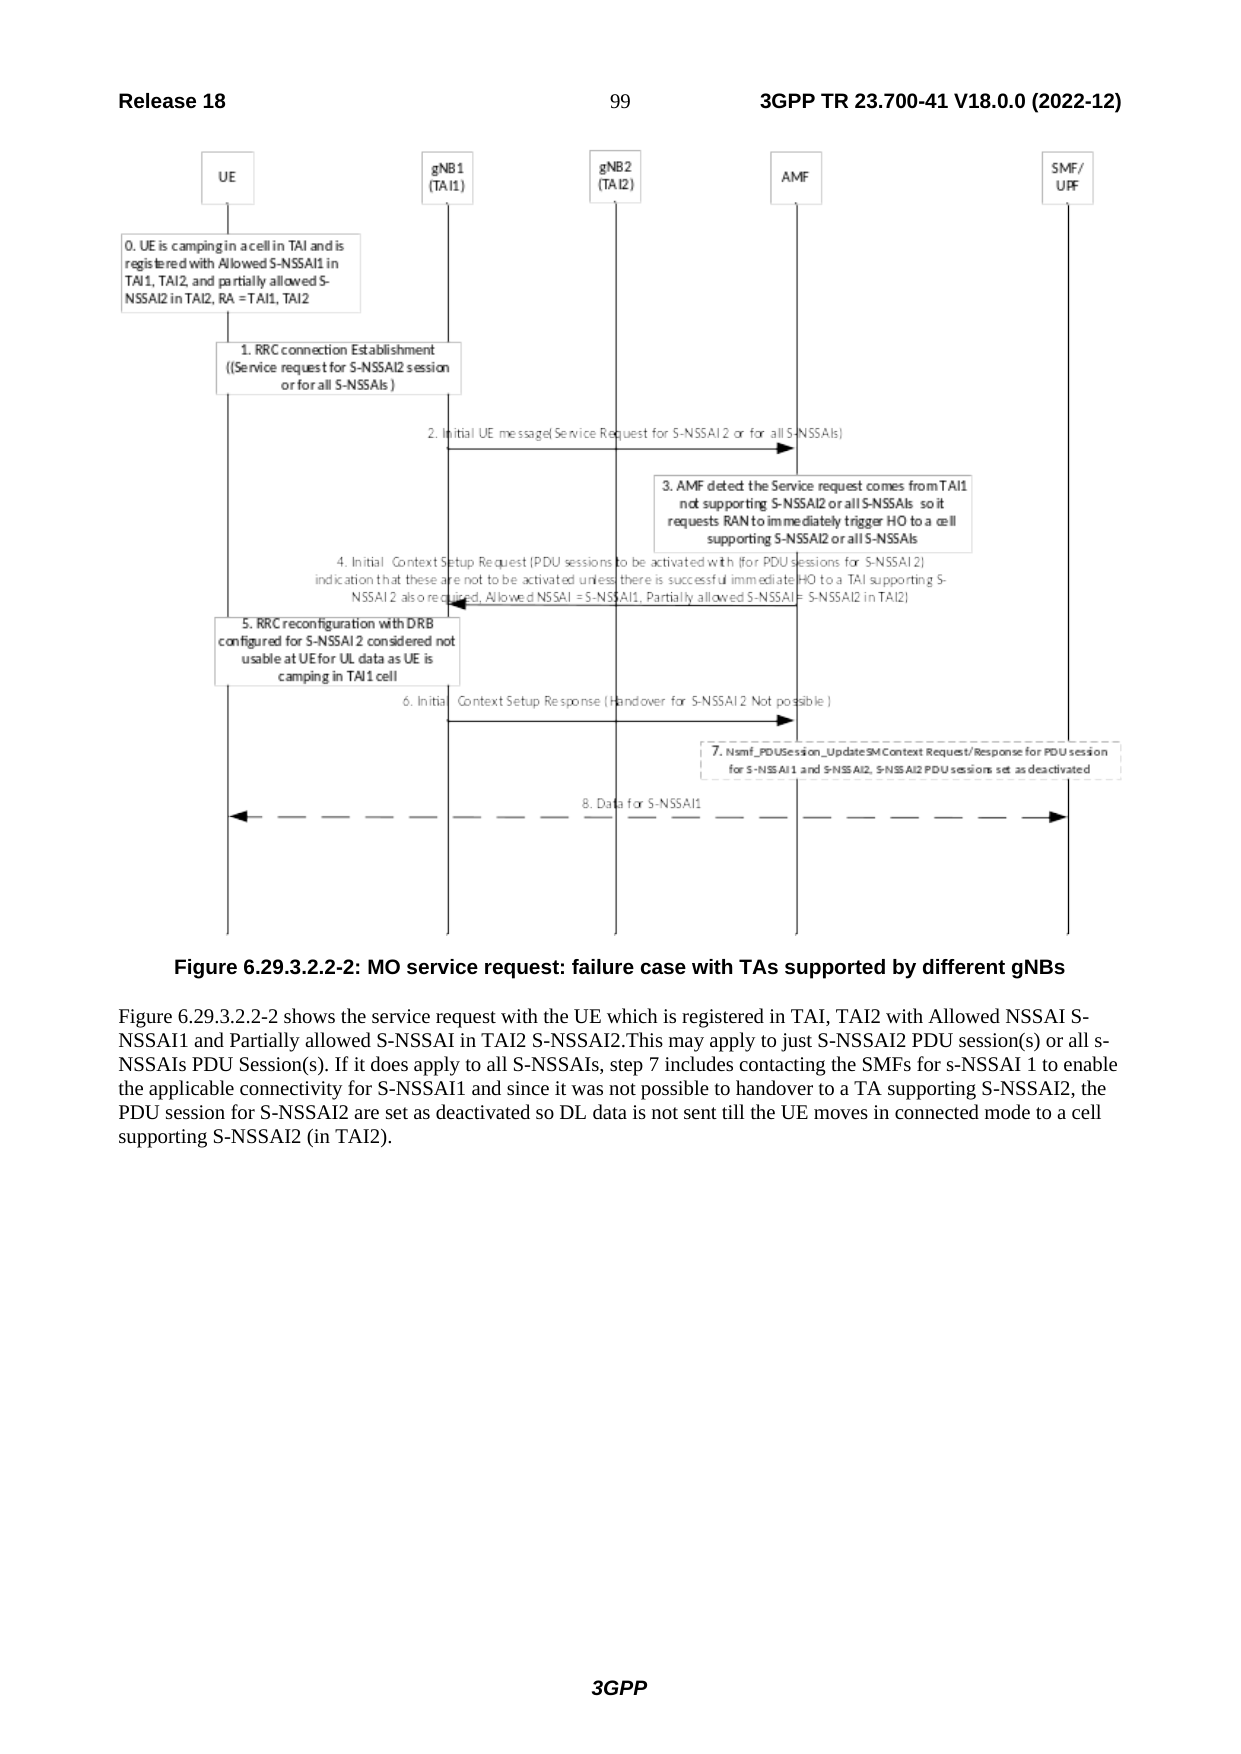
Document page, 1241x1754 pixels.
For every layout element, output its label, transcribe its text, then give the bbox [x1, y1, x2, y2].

text Figure 6.29.3.2.2-2: MO service request: failure case with TAs supported by different gNBs [118, 955, 1122, 979]
text Figure 6.29.3.2.2-2 shows the service request with the UE which is registered in TAI, TAI2 with Allowed NSSAI S-NSSAI1 and Partially allowed S-NSSAI in TAI2 S-NSSAI2.This may apply to just S-NSSAI2 PDU session(s) or all s-NSSAIs PDU Session(s). If it does apply to all S-NSSAIs, step 7 includes contacting the SMFs for s-NSSAI 1 to enable the applicable connectivity for S-NSSAI1 and since it was not possible to handover to a TA supporting S-NSSAI2, the PDU session for S-NSSAI2 are set as deactivated so DL data is not sent till the UE moves in connected mode to a cell supporting S-NSSAI2 (in TAI2). [118, 1004, 1122, 1148]
